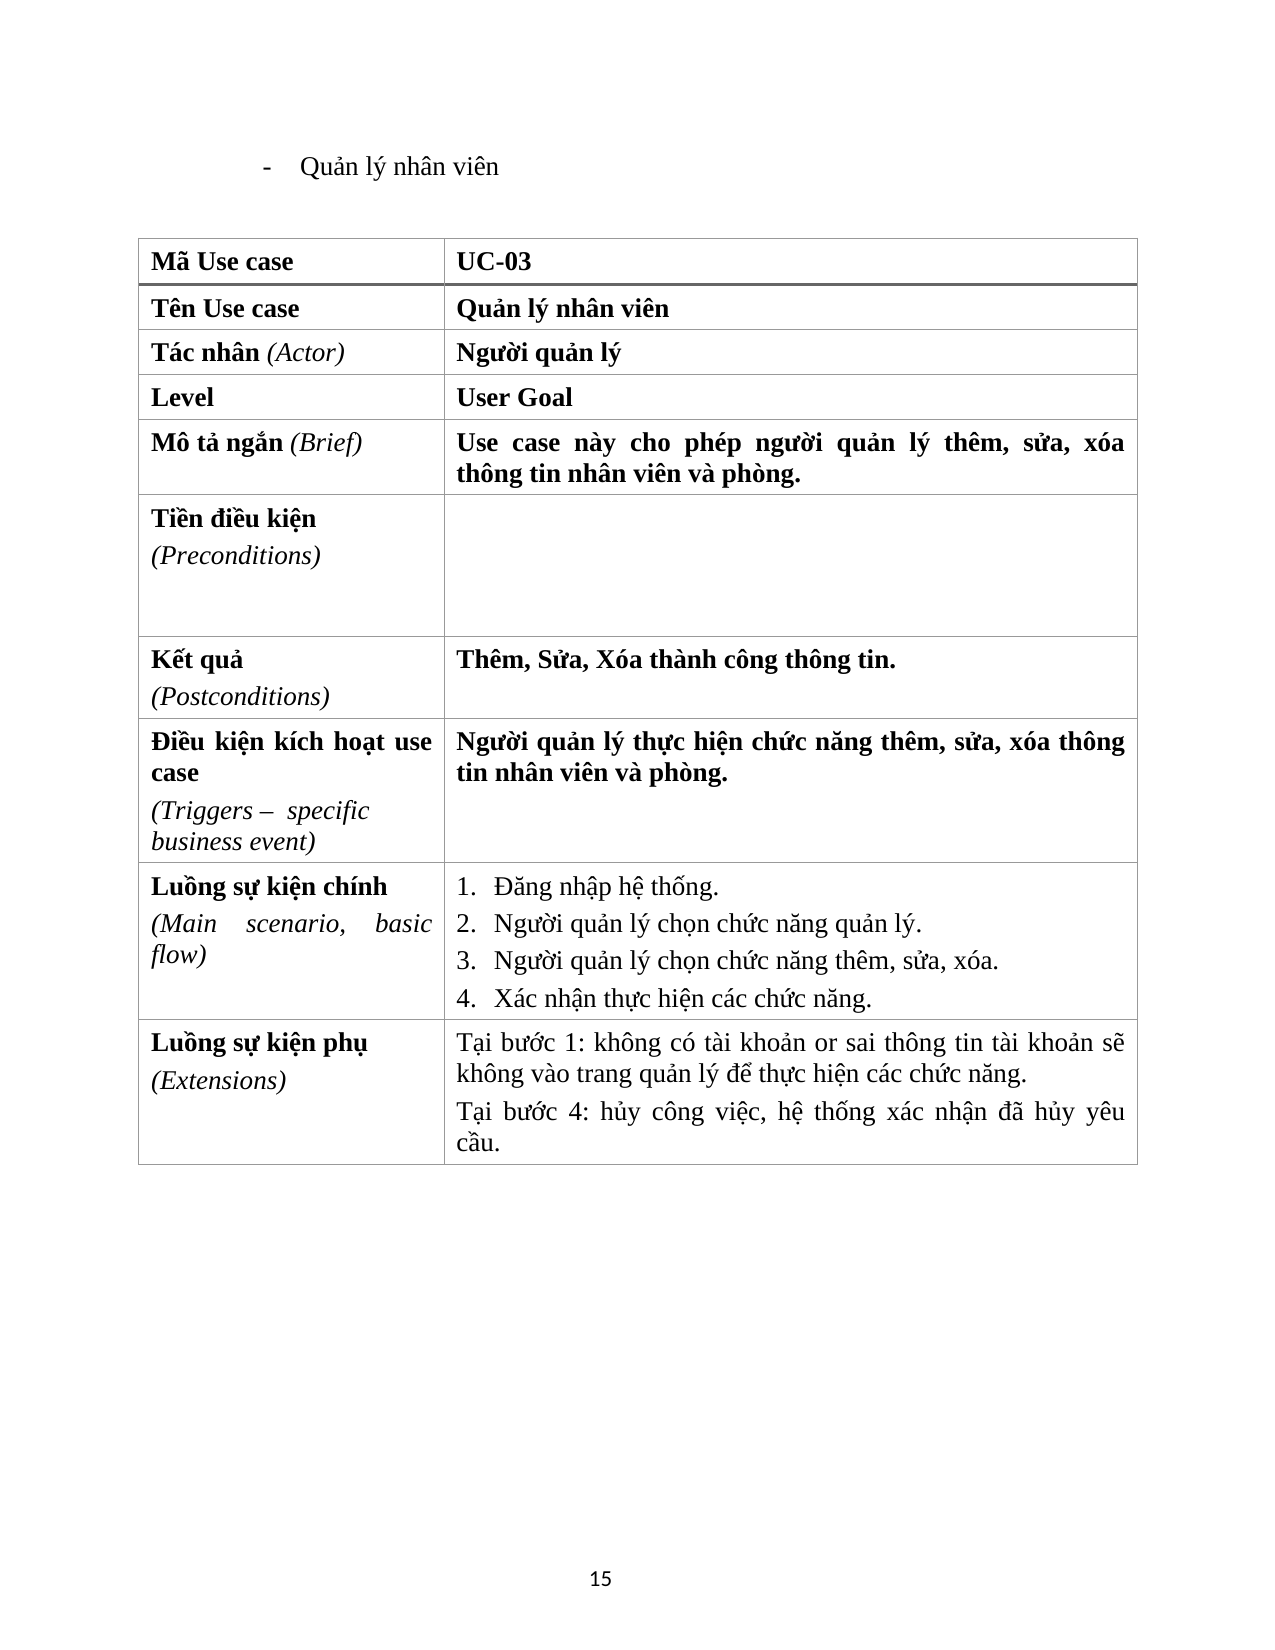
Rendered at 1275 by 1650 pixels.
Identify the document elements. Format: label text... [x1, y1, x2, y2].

table_cell Level [139, 375, 444, 418]
table_cell Đăng nhập hệ thống. Người quản lý chọn chức năng quản lý. Người quản lý chọn chức năng thêm, sửa, xóa. Xác nhận thực hiện các chức năng. [445, 863, 1137, 1019]
table_cell Quản lý nhân viên [445, 286, 1137, 329]
table_cell Người quản lý thực hiện chức năng thêm, sửa, xóa thông tin nhân viên và phòng. [445, 719, 1137, 862]
table_cell Người quản lý [445, 330, 1137, 374]
list Quản lý nhân viên [262, 150, 1125, 181]
table_cell Mô tả ngắn (Brief) [139, 420, 444, 494]
table_cell Tác nhân (Actor) [139, 330, 444, 374]
table_header UC-03 [445, 239, 1137, 282]
table_cell Tên Use case [139, 286, 444, 329]
table_cell Điều kiện kích hoạt use case (Triggers – specific business event) [139, 719, 444, 862]
table_cell [445, 495, 1137, 636]
table_cell Luồng sự kiện chính (Main scenario, basic flow) [139, 863, 444, 1019]
table_cell Tại bước 1: không có tài khoản or sai thông tin tài khoản sẽ không vào trang quản lý để thực hiện các chức năng. Tại bước 4: hủy công việc, hệ thống xác nhận đã hủy yêu cầu. [445, 1020, 1137, 1163]
table_cell User Goal [445, 375, 1137, 418]
table_cell Use case này cho phép người quản lý thêm, sửa, xóa thông tin nhân viên và phòng. [445, 420, 1137, 494]
table_cell Luồng sự kiện phụ (Extensions) [139, 1020, 444, 1163]
table_cell Tiền điều kiện (Preconditions) [139, 495, 444, 636]
table_cell Kết quả (Postconditions) [139, 637, 444, 718]
table_header Mã Use case [139, 239, 444, 282]
table_cell Thêm, Sửa, Xóa thành công thông tin. [445, 637, 1137, 718]
